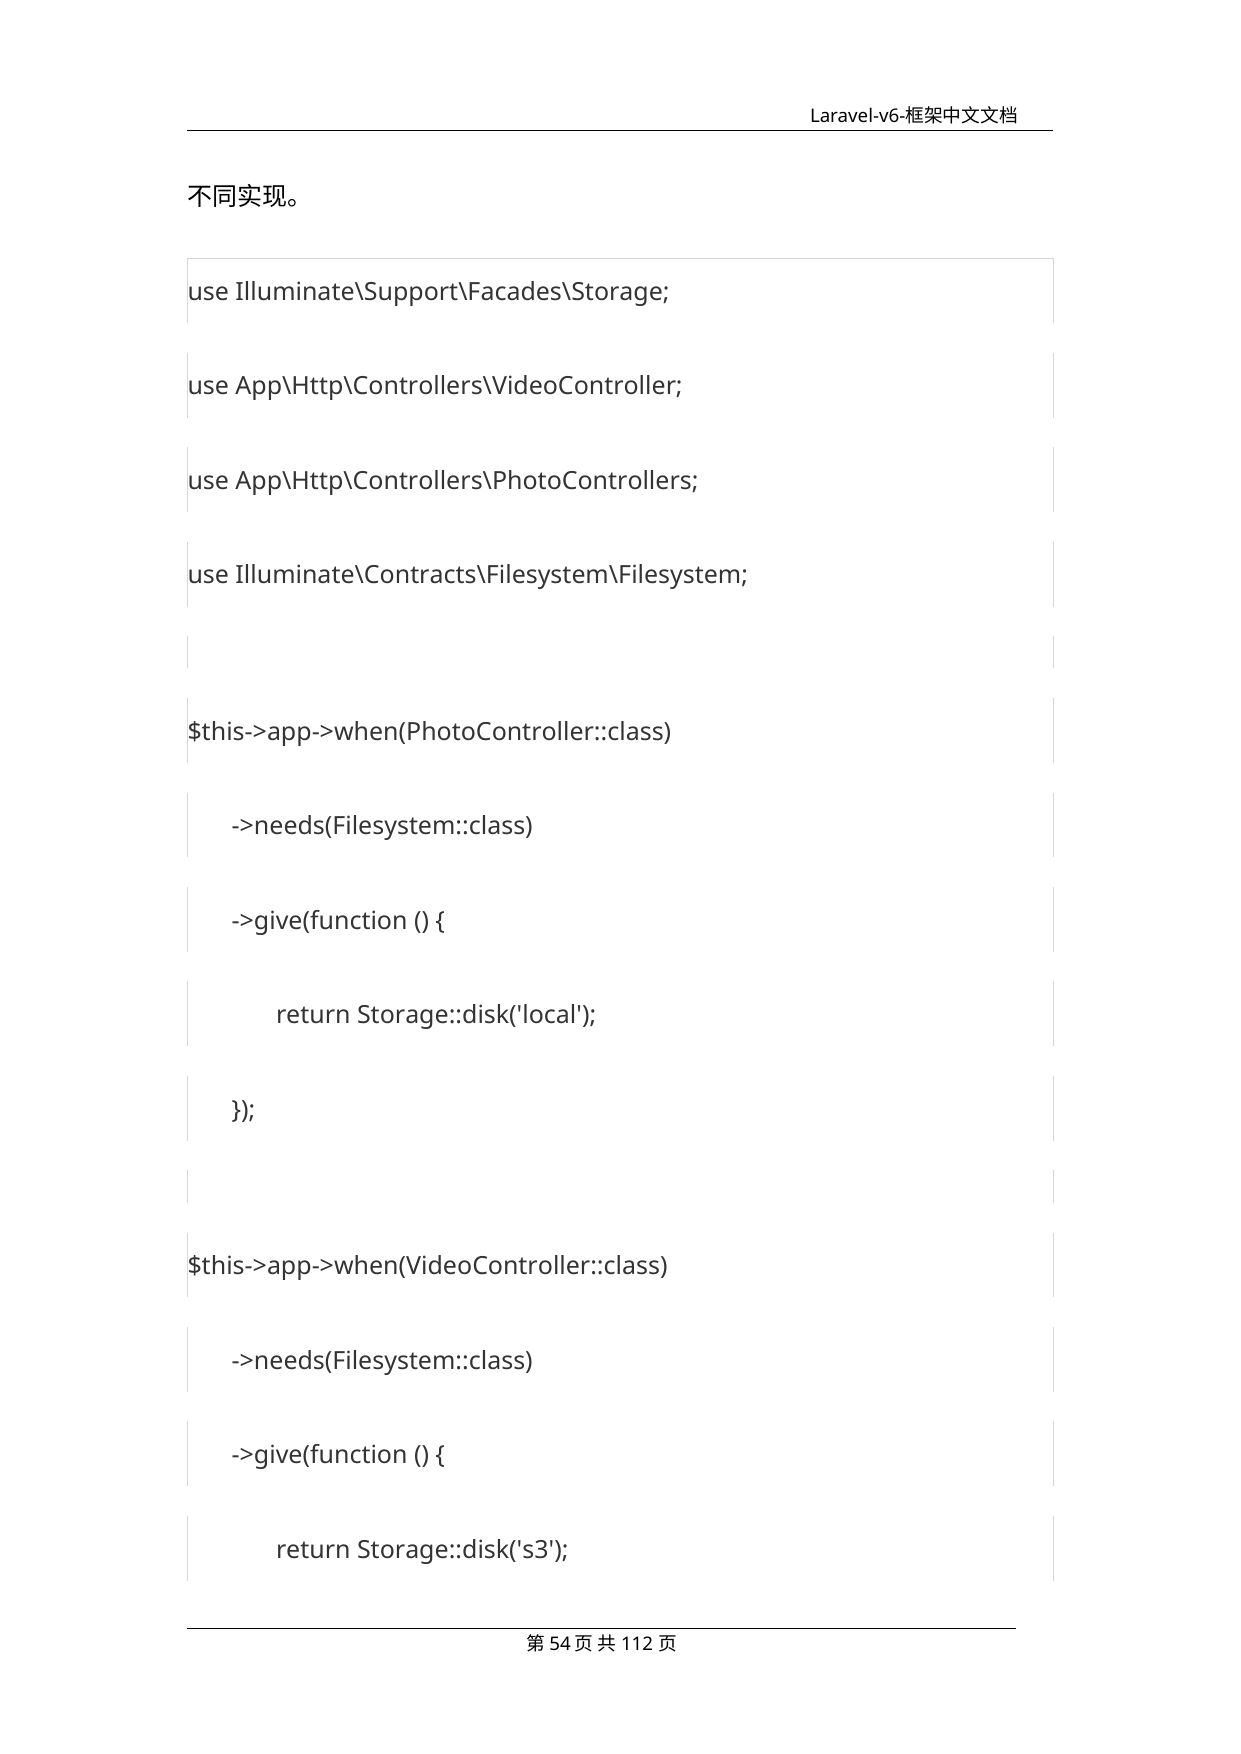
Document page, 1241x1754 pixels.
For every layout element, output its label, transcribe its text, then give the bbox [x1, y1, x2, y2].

text ->give(function () { [188, 887, 1053, 952]
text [187, 162, 1053, 227]
text use App\Http\Controllers\VideoController; [188, 353, 1053, 418]
text ->needs(Filesystem::class) [188, 1327, 1053, 1392]
text use App\Http\Controllers\PhotoControllers; [188, 447, 1053, 512]
text ->needs(Filesystem::class) [187, 792, 1053, 857]
text }); [188, 1076, 1053, 1141]
text ->give(function () { [188, 1421, 1053, 1486]
text use Illuminate\Contracts\Filesystem\Filesystem; [188, 542, 1053, 607]
text $this->app->when(VideoController::class) [187, 1232, 1053, 1297]
text $this->app->when(PhotoController::class) [188, 698, 1053, 763]
text return Storage::disk('s3'); [188, 1516, 1053, 1581]
text use Illuminate\Support\Facades\Storage; [188, 259, 1053, 323]
text return Storage::disk('local'); [188, 981, 1053, 1046]
